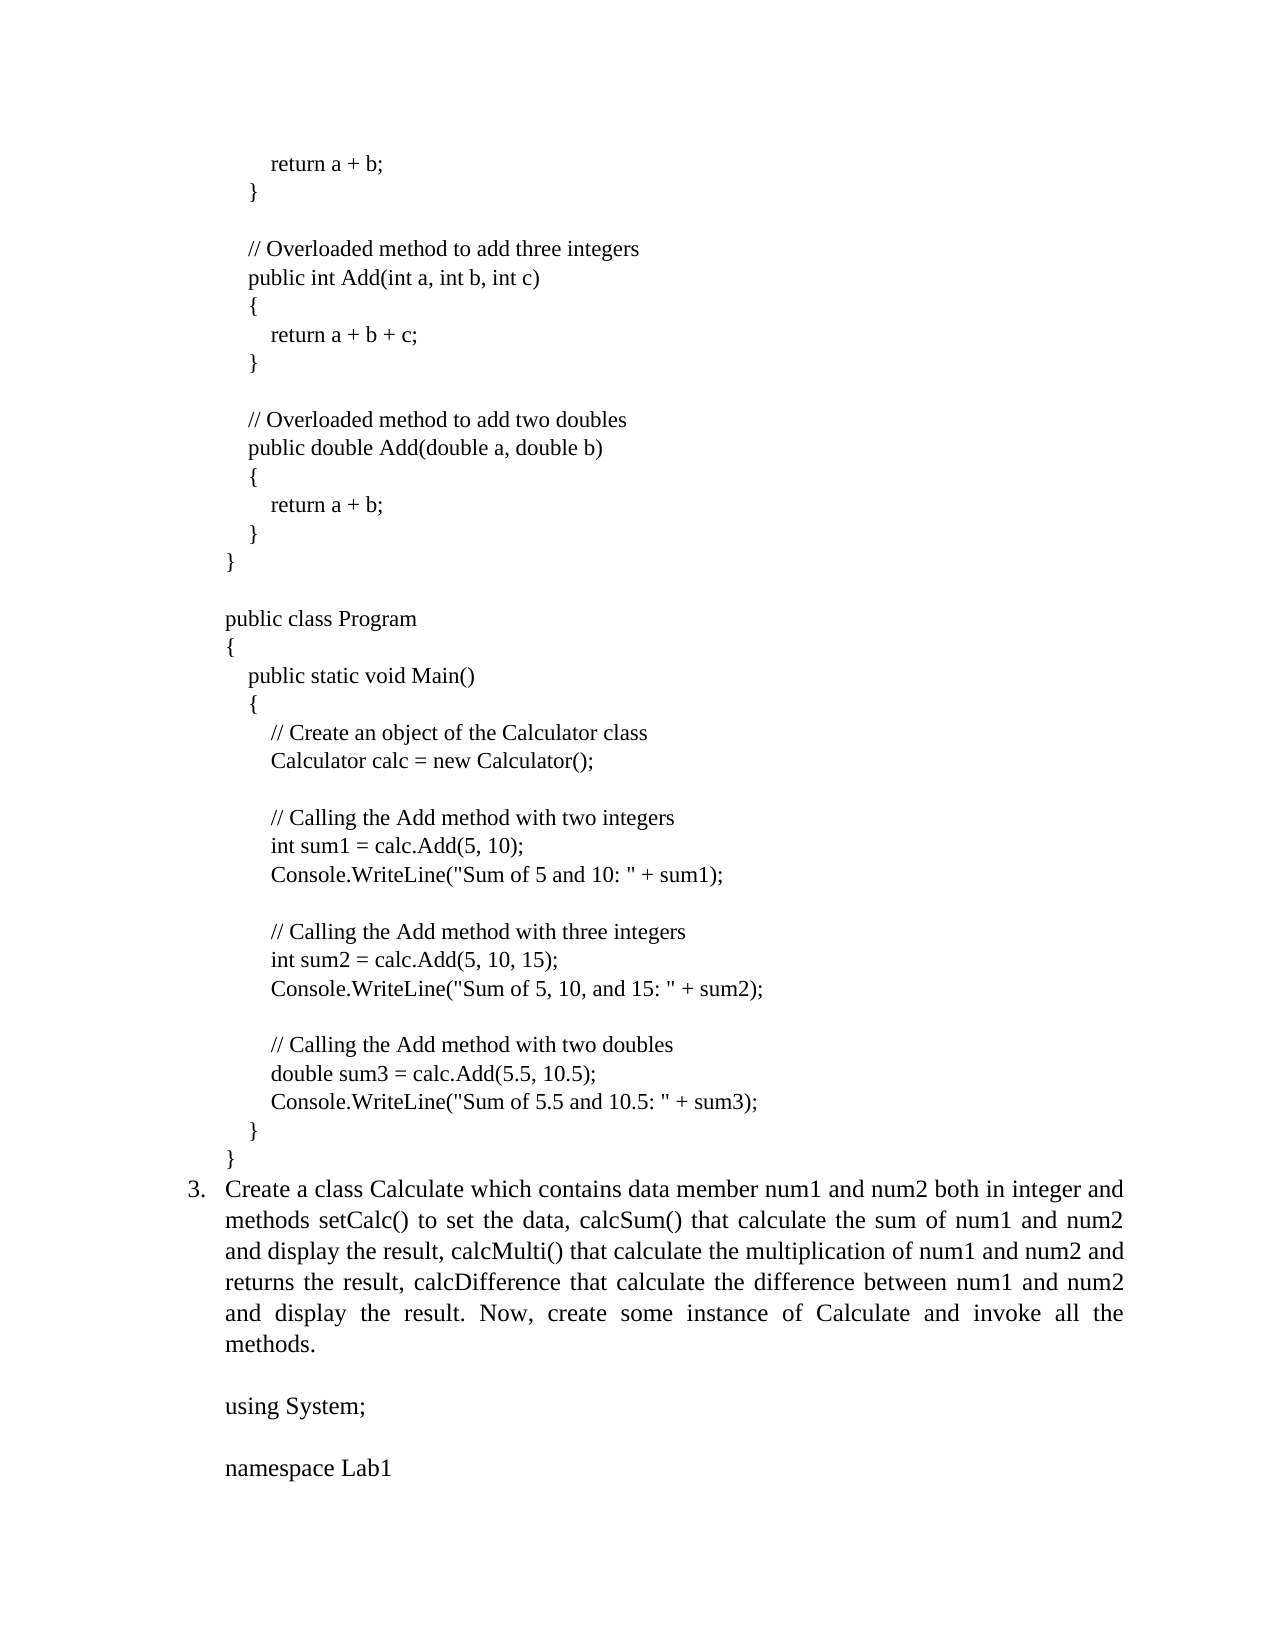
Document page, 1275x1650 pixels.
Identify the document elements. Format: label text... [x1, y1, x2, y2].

list double sum3 = calc.Add(5.5, 10.5); [225, 1060, 1125, 1086]
list { [225, 292, 1125, 318]
list } [225, 548, 1125, 574]
list public class Program [225, 605, 1125, 631]
list } [225, 520, 1125, 546]
list // Calling the Add method with three integers [225, 918, 1125, 944]
list // Calling the Add method with two integers [225, 804, 1125, 830]
list { [225, 633, 1125, 660]
list // Create an object of the Calculator class [225, 719, 1125, 745]
list { [225, 690, 1125, 717]
list using System; [225, 1391, 1125, 1420]
list // Overloaded method to add two doubles [225, 406, 1125, 432]
list // Calling the Add method with two doubles [225, 1032, 1125, 1058]
list { [225, 463, 1125, 489]
list } [225, 349, 1125, 375]
list return a + b + c; [225, 321, 1125, 347]
list Create a class Calculate which contains data member num1 and num2 both in integer and methods setCalc() to set the data, calcSum() that calculate the sum of num1 and num2 and display the result, calcMulti() that calculate the multiplication of num1 and num2 and returns the result, calcDifference that calculate the difference between num1 and num2 and display the result. Now, create some instance of Calculate and invoke all the methods. [187, 1174, 1125, 1358]
list } [225, 1145, 1125, 1172]
list return a + b; [225, 491, 1125, 518]
list int sum1 = calc.Add(5, 10); [225, 832, 1125, 859]
list public static void Main() [225, 662, 1125, 688]
list int sum2 = calc.Add(5, 10, 15); [225, 946, 1125, 973]
list Calculator calc = new Calculator(); [225, 747, 1125, 773]
list Console.WriteLine("Sum of 5 and 10: " + sum1); [225, 861, 1125, 887]
list public double Add(double a, double b) [225, 434, 1125, 461]
list } [225, 178, 1125, 205]
list // Overloaded method to add three integers [225, 235, 1125, 262]
list } [225, 1117, 1125, 1143]
list Console.WriteLine("Sum of 5.5 and 10.5: " + sum3); [225, 1088, 1125, 1115]
list public int Add(int a, int b, int c) [225, 264, 1125, 290]
list Console.WriteLine("Sum of 5, 10, and 15: " + sum2); [225, 975, 1125, 1001]
list return a + b; [225, 150, 1125, 176]
list namespace Lab1 [225, 1453, 1125, 1482]
